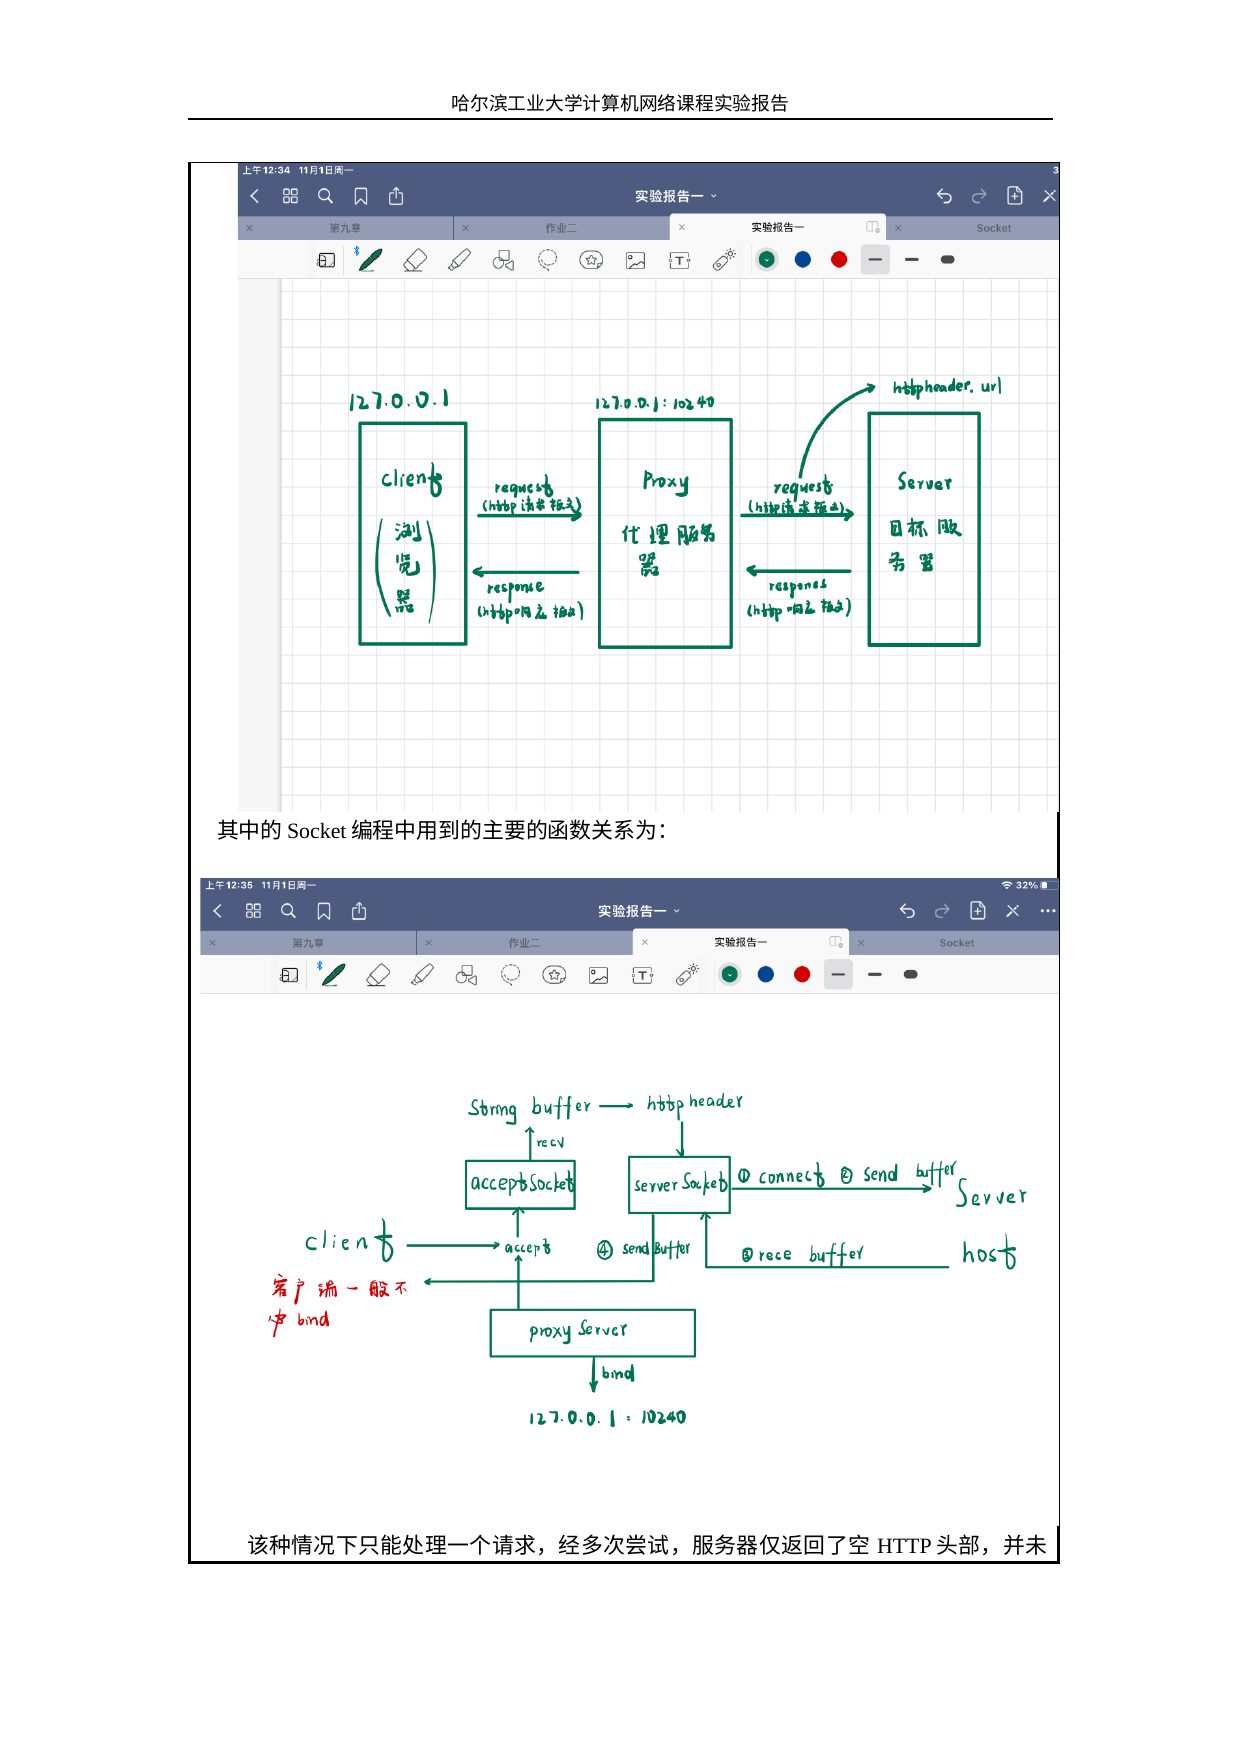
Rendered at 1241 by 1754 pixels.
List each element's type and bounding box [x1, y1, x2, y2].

picture [200, 878, 1059, 1526]
table_cell [191, 163, 1057, 1561]
picture [237, 163, 1059, 812]
